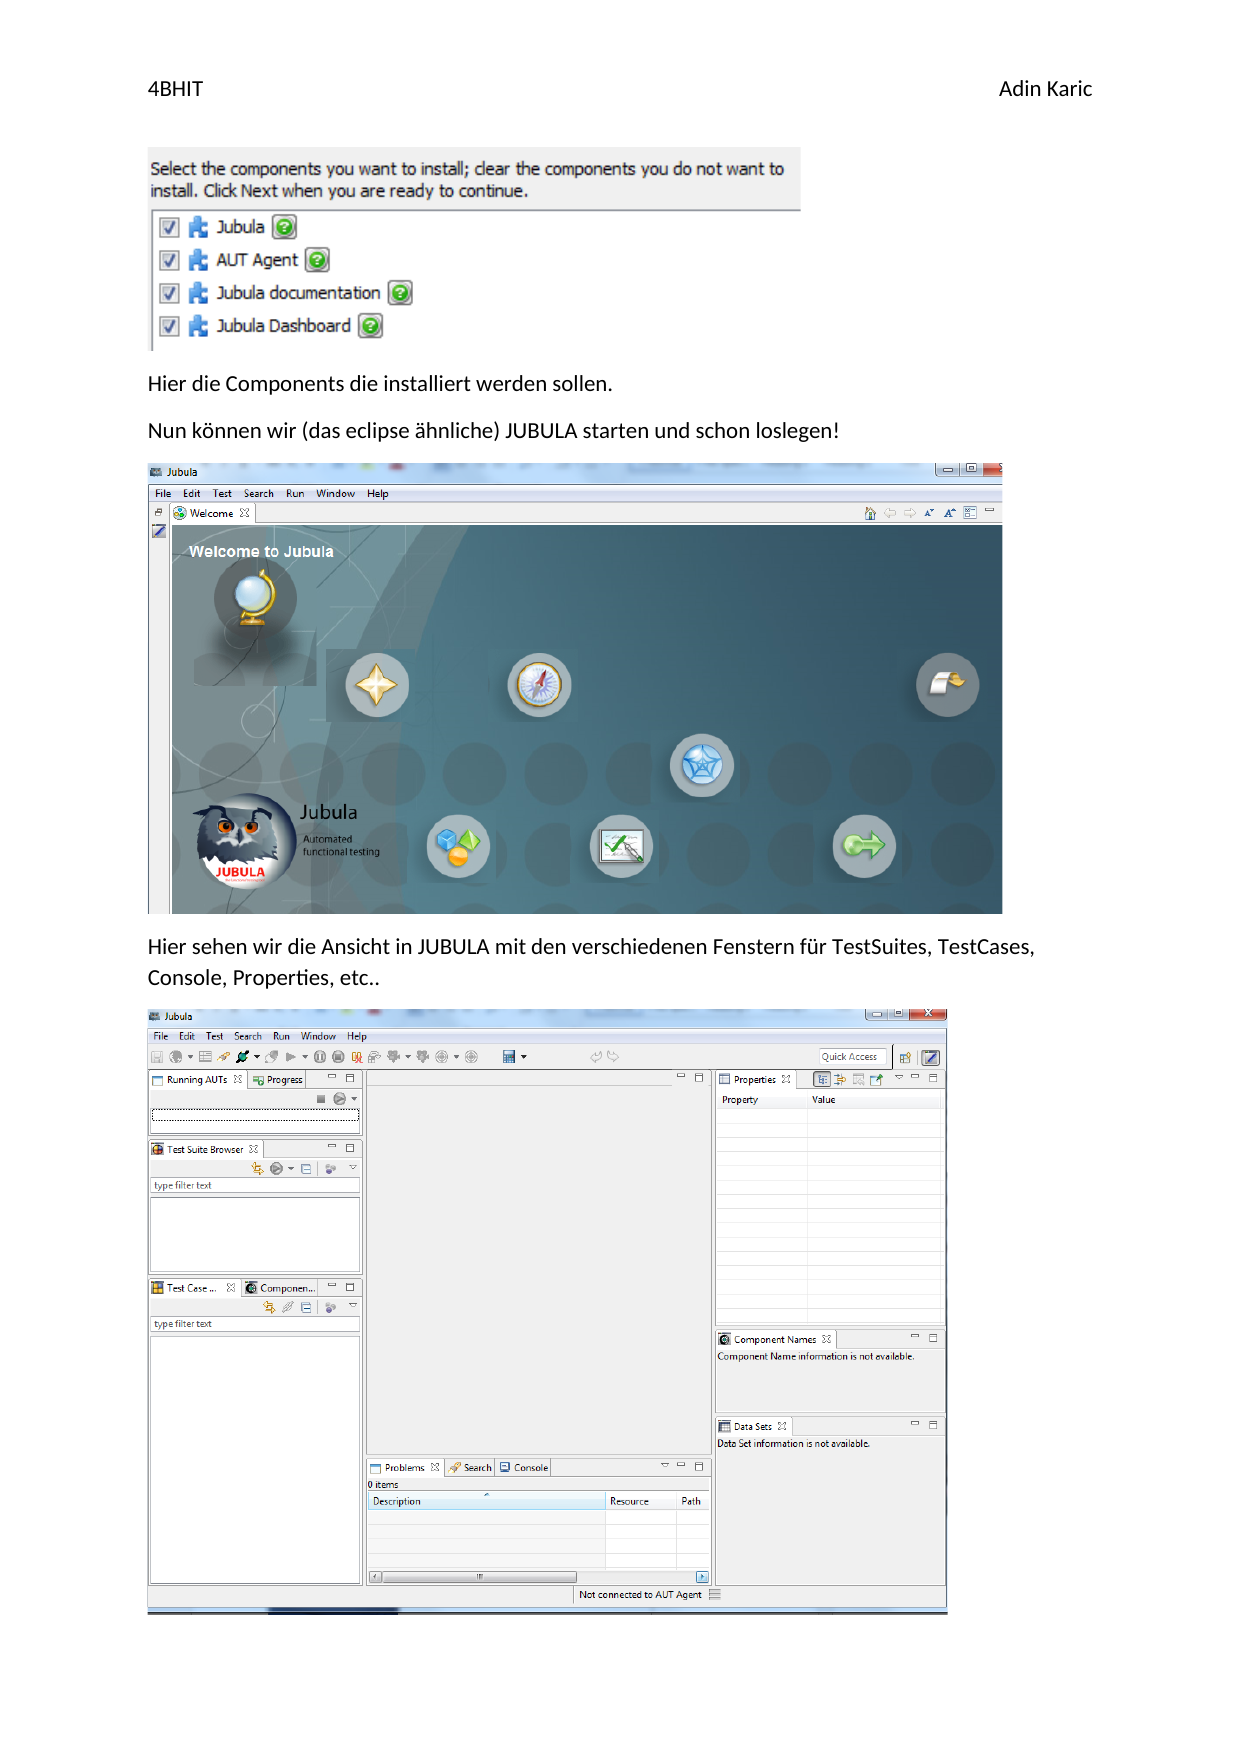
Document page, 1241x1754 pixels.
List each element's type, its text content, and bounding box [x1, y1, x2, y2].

text Nun können wir (das eclipse ähnliche) JUBULA starten und schon loslegen! [148, 416, 1093, 444]
picture [147, 147, 801, 351]
text Hier sehen wir die Ansicht in JUBULA mit den verschiedenen Fenstern für TestSuites, TestCases, Console, Properties, etc.. [148, 932, 1093, 991]
picture [147, 1009, 948, 1615]
text Hier die Components die installiert werden sollen. [148, 369, 1093, 398]
picture [147, 463, 1003, 914]
